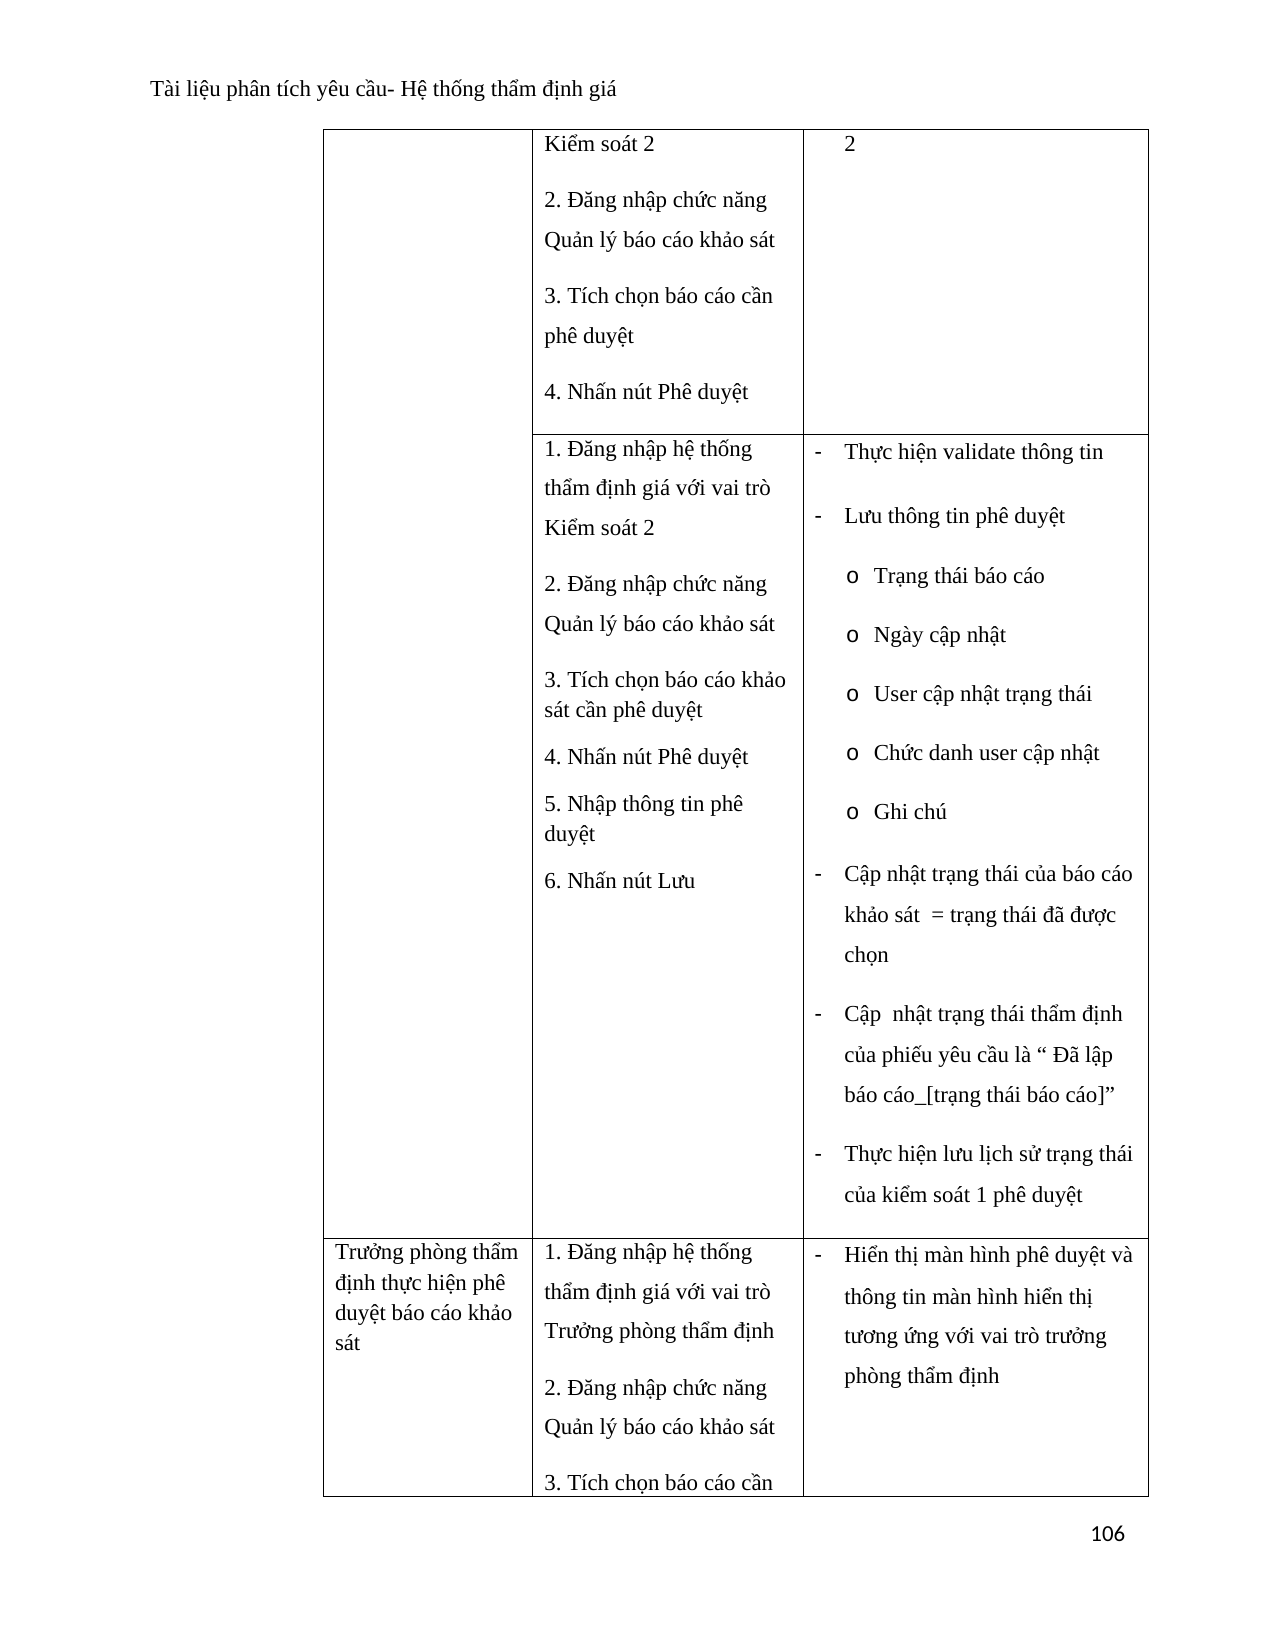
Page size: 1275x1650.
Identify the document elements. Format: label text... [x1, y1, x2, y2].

table_cell Thực hiện validate thông tin Lưu thông tin phê duyệt Trạng thái báo cáo Ngày cập nhật User cập nhật trạng thái Chức danh user cập nhật Ghi chú Cập nhật trạng thái của báo cáo khảo sát = trạng thái đã được chọn Cập nhật trạng thái thẩm định của phiếu yêu cầu là “ Đã lập báo cáo_[trạng thái báo cáo]” Thực hiện lưu lịch sử trạng thái của kiểm soát 1 phê duyệt [804, 435, 1148, 1237]
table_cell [533, 130, 803, 434]
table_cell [324, 1239, 532, 1496]
table_cell 1. Đăng nhập hệ thống thẩm định giá với vai trò Kiểm soát 2 2. Đăng nhập chức năng Quản lý báo cáo khảo sát 3. Tích chọn báo cáo khảo sát cần phê duyệt 4. Nhấn nút Phê duyệt 5. Nhập thông tin phê duyệt 6. Nhấn nút Lưu [533, 435, 803, 1237]
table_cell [804, 1239, 1148, 1496]
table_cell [324, 130, 532, 1237]
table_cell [533, 1239, 803, 1496]
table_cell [804, 130, 1148, 434]
